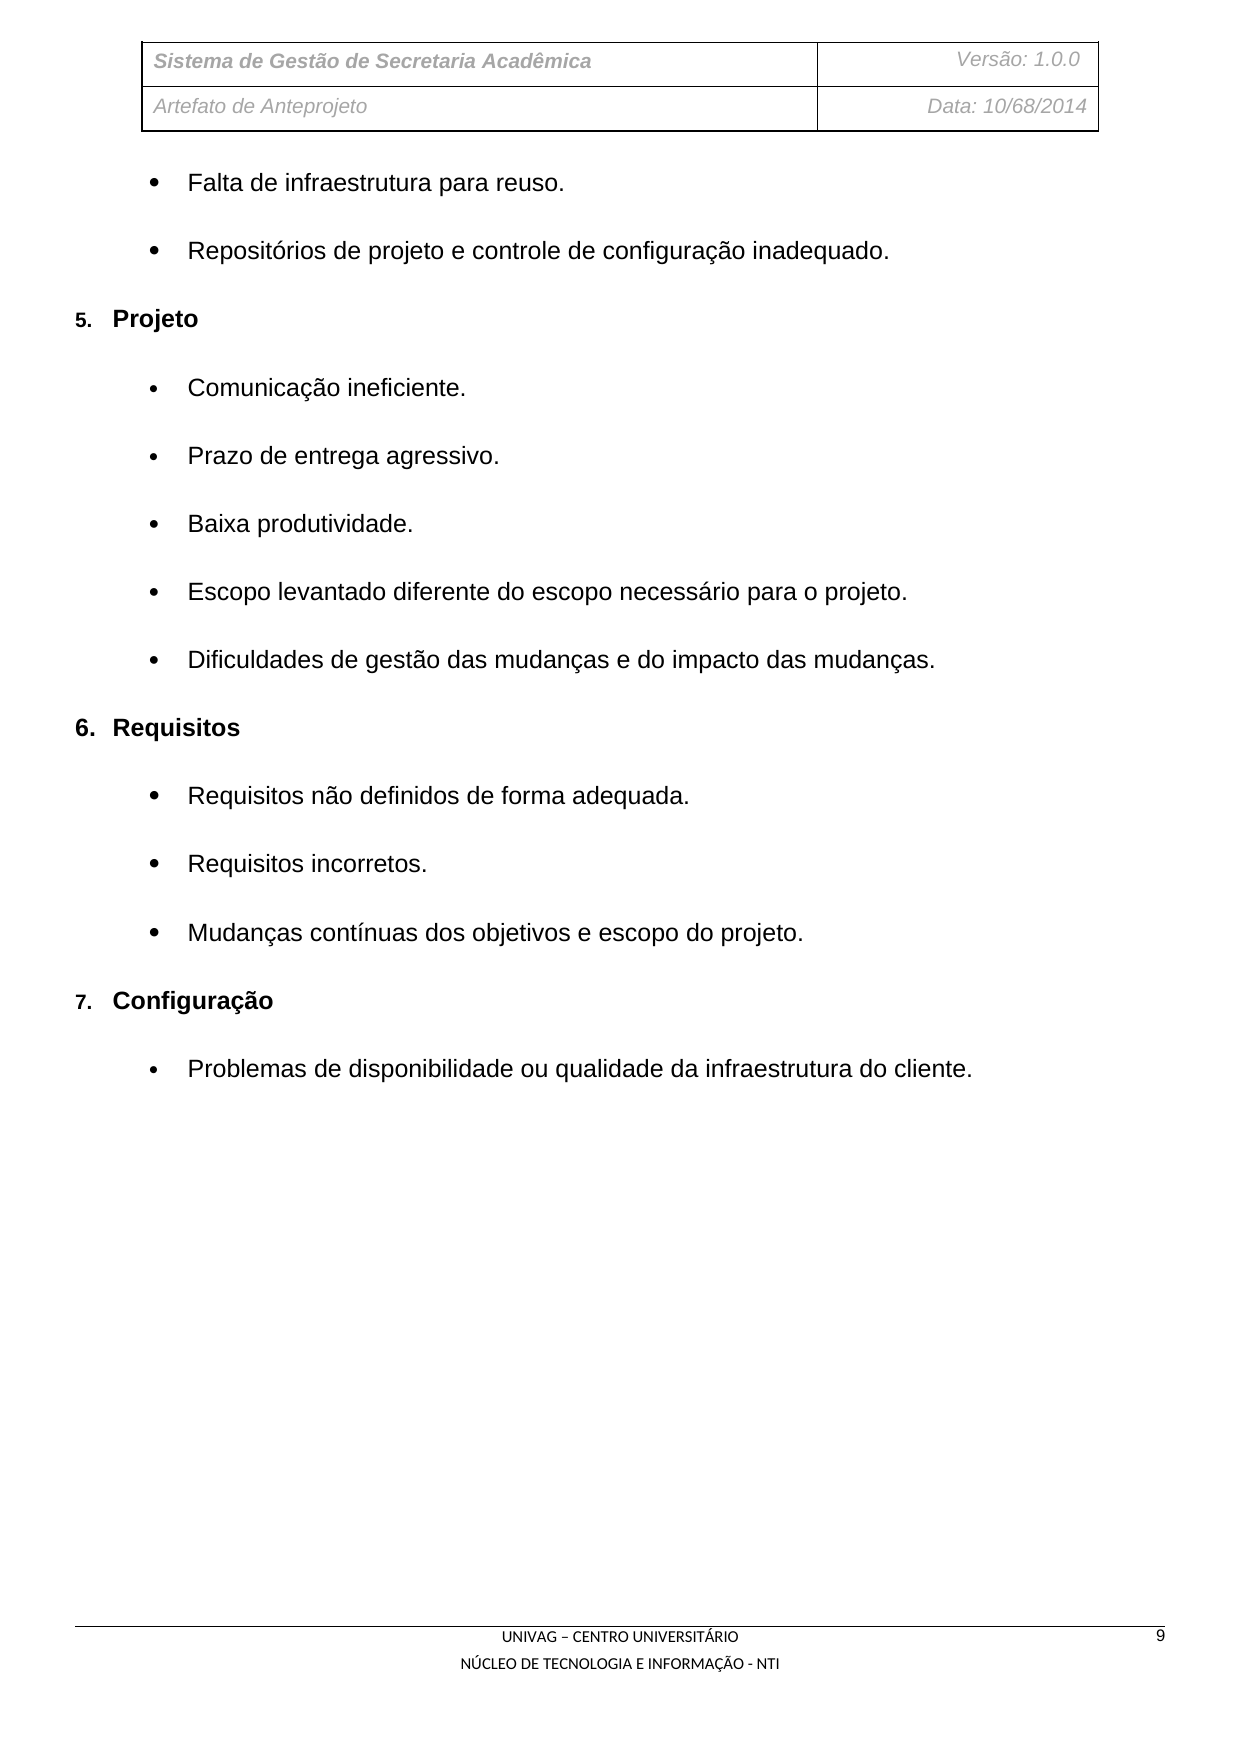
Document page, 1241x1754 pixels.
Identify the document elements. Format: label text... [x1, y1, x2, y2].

list Dificuldades de gestão das mudanças e do impacto das mudanças. [150, 645, 1165, 674]
list Escopo levantado diferente do escopo necessário para o projeto. [150, 577, 1165, 606]
list Requisitos não definidos de forma adequada. [150, 781, 1165, 810]
list Baixa produtividade. [150, 509, 1165, 537]
list Configuração [75, 986, 1165, 1015]
list Mudanças contínuas dos objetivos e escopo do projeto. [150, 918, 1165, 947]
list Requisitos [75, 713, 1165, 742]
list Comunicação ineficiente. [150, 372, 1165, 401]
list Falta de infraestrutura para reuso. [150, 168, 1165, 197]
list Prazo de entrega agressivo. [150, 441, 1165, 469]
list Repositórios de projeto e controle de configuração inadequado. [150, 236, 1165, 265]
list Projeto [75, 304, 1165, 333]
list Requisitos incorretos. [150, 849, 1165, 878]
list Problemas de disponibilidade ou qualidade da infraestrutura do cliente. [150, 1054, 1165, 1083]
